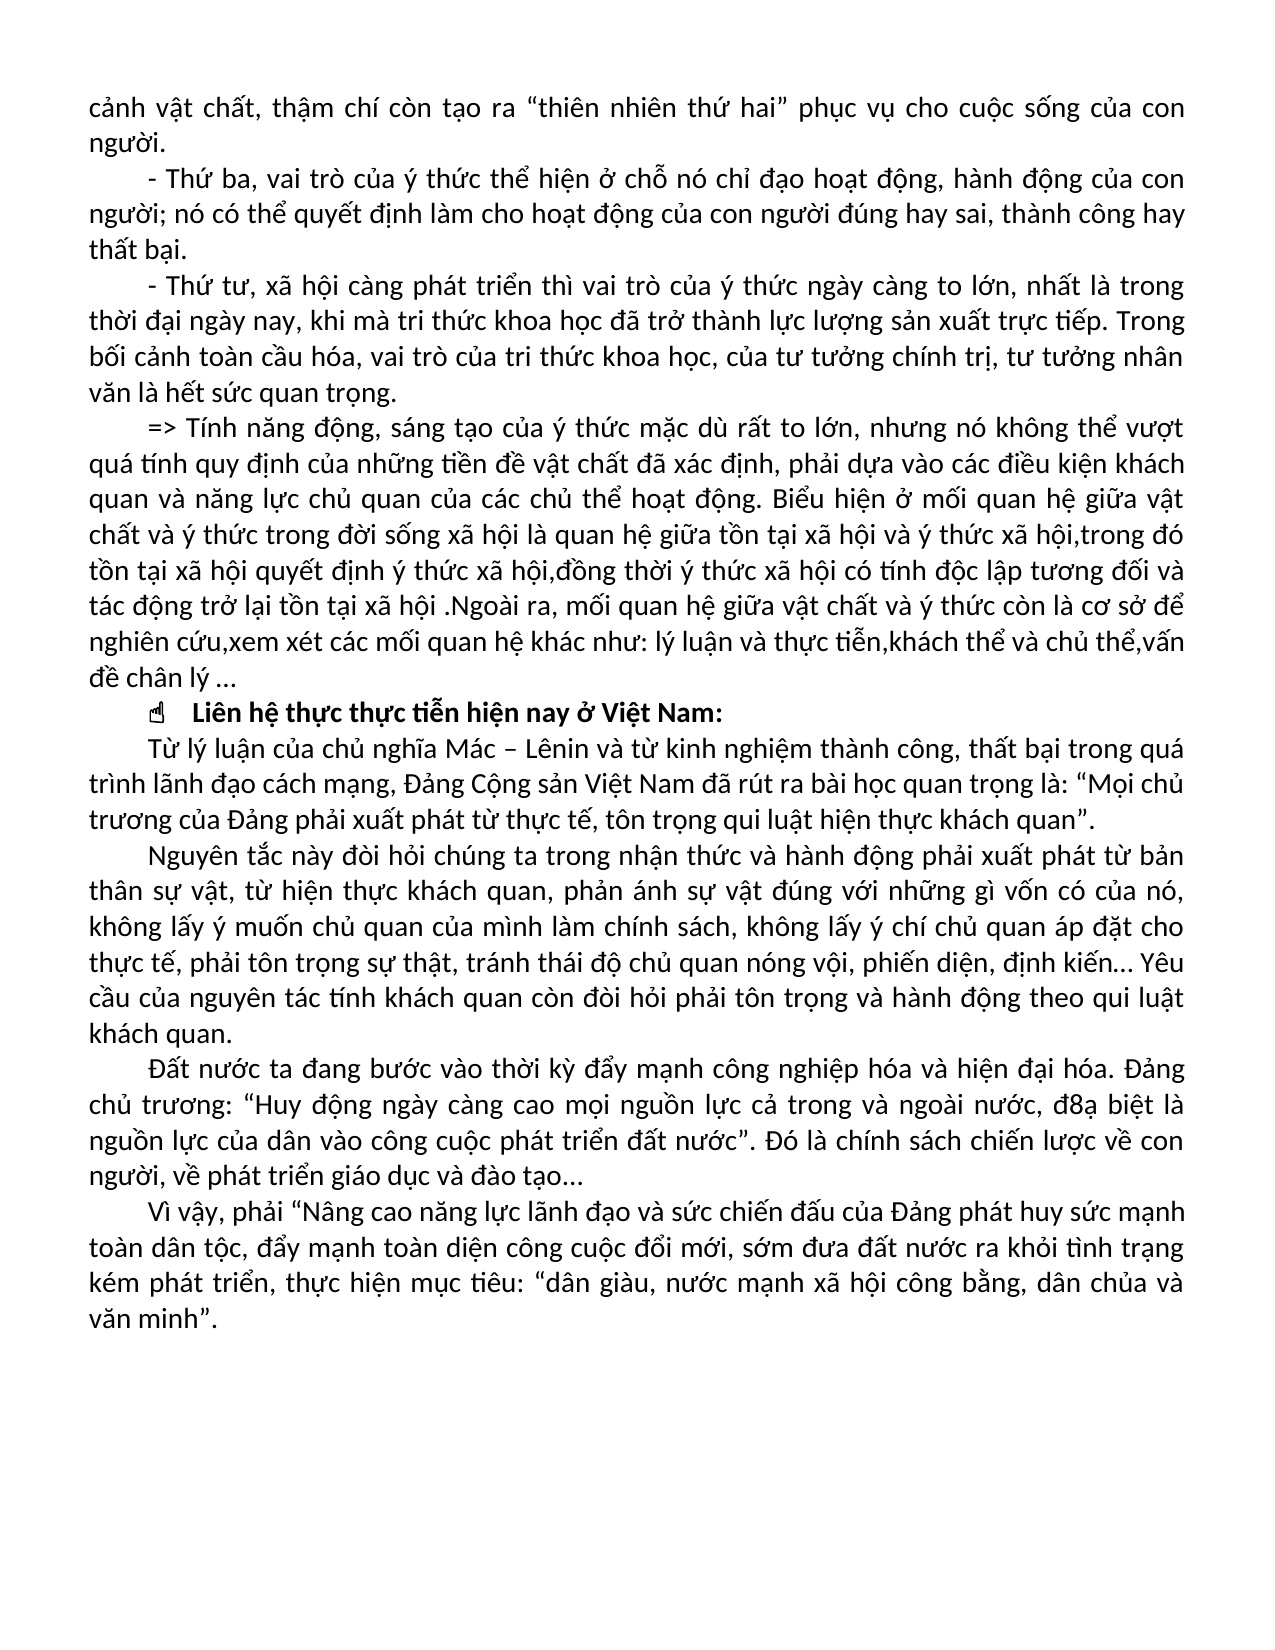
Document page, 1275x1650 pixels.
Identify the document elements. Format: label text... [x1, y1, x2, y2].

text - Thứ ba, vai trò của ý thức thể hiện ở chỗ nó chỉ đạo hoạt động, hành động của con người; nó có thể quyết định làm cho hoạt động của con người đúng hay sai, thành công hay thất bại. [89, 160, 1186, 267]
text - Thứ tư, xã hội càng phát triển thì vai trò của ý thức ngày càng to lớn, nhất là trong thời đại ngày nay, khi mà tri thức khoa học đã trở thành lực lượng sản xuất trực tiếp. Trong bối cảnh toàn cầu hóa, vai trò của tri thức khoa học, của tư tưởng chính trị, tư tưởng nhân văn là hết sức quan trọng. [89, 267, 1186, 409]
text Đất nước ta đang bước vào thời kỳ đẩy mạnh công nghiệp hóa và hiện đại hóa. Đảng chủ trương: “Huy động ngày càng cao mọi nguồn lực cả trong và ngoài nước, đ8ạ biệt là nguồn lực của dân vào công cuộc phát triển đất nước”. Đó là chính sách chiến lược về con người, về phát triển giáo dục và đào tạo... [89, 1051, 1186, 1193]
text Vì vậy, phải “Nâng cao năng lực lãnh đạo và sức chiến đấu của Đảng phát huy sức mạnh toàn dân tộc, đẩy mạnh toàn diện công cuộc đổi mới, sớm đưa đất nước ra khỏi tình trạng kém phát triển, thực hiện mục tiêu: “dân giàu, nước mạnh xã hội công bằng, dân chủa và văn minh”. [89, 1193, 1186, 1336]
text Từ lý luận của chủ nghĩa Mác – Lênin và từ kinh nghiệm thành công, thất bại trong quá trình lãnh đạo cách mạng, Đảng Cộng sản Việt Nam đã rút ra bài học quan trọng là: “Mọi chủ trương của Đảng phải xuất phát từ thực tế, tôn trọng qui luật hiện thực khách quan”. [89, 730, 1186, 837]
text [89, 89, 1186, 160]
text => Tính năng động, sáng tạo của ý thức mặc dù rất to lớn, nhưng nó không thể vượt quá tính quy định của những tiền đề vật chất đã xác định, phải dựa vào các điều kiện khách quan và năng lực chủ quan của các chủ thể hoạt động. Biểu hiện ở mối quan hệ giữa vật chất và ý thức trong đời sống xã hội là quan hệ giữa tồn tại xã hội và ý thức xã hội,trong đó tồn tại xã hội quyết định ý thức xã hội,đồng thời ý thức xã hội có tính độc lập tương đối và tác động trở lại tồn tại xã hội .Ngoài ra, mối quan hệ giữa vật chất và ý thức còn là cơ sở để nghiên cứu,xem xét các mối quan hệ khác như: lý luận và thực tiễn,khách thể và chủ thể,vấn đề chân lý … [89, 409, 1186, 694]
text Nguyên tắc này đòi hỏi chúng ta trong nhận thức và hành động phải xuất phát từ bản thân sự vật, từ hiện thực khách quan, phản ánh sự vật đúng với những gì vốn có của nó, không lấy ý muốn chủ quan của mình làm chính sách, không lấy ý chí chủ quan áp đặt cho thực tế, phải tôn trọng sự thật, tránh thái độ chủ quan nóng vội, phiến diện, định kiến… Yêu cầu của nguyên tác tính khách quan còn đòi hỏi phải tôn trọng và hành động theo qui luật khách quan. [89, 837, 1186, 1051]
list Liên hệ thực thực tiễn hiện nay ở Việt Nam: [89, 694, 1186, 730]
